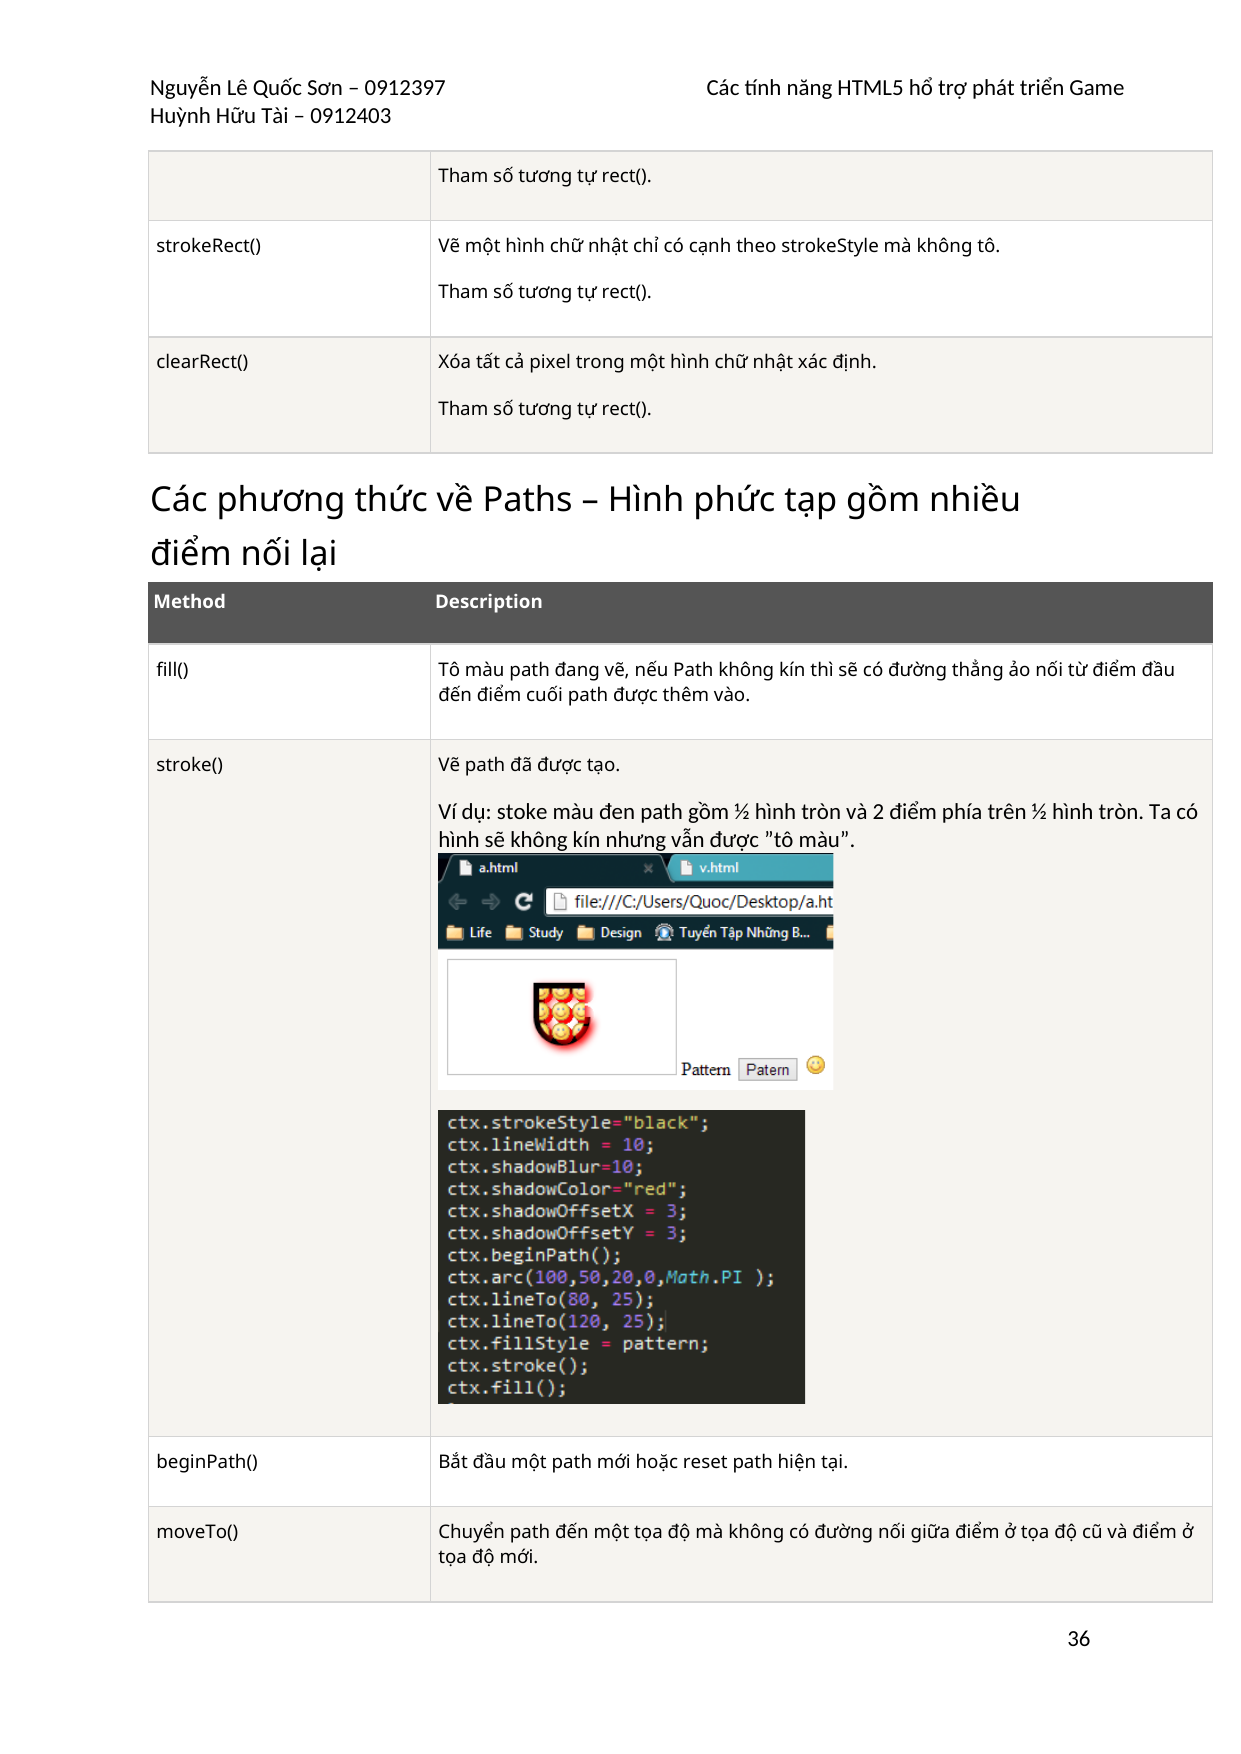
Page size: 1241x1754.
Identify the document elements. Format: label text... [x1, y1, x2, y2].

table_header Description [431, 584, 1212, 643]
table_cell Vẽ một hình chữ nhật chỉ có cạnh theo strokeStyle mà không tô. Tham số tương tự rect(). [431, 221, 1212, 336]
picture [438, 1110, 806, 1404]
table_cell Vẽ một hình chữ nhật được tô bằng fillStyle. Tham số tương tự rect(). [431, 152, 1212, 220]
table_header Method [149, 584, 430, 643]
table_cell stroke() [149, 740, 430, 1436]
table_cell Chuyển path đến một tọa độ mà không có đường nối giữa điểm ở tọa độ cũ và điểm ở tọa độ mới. Tham số: x,y : tọa độ điểm kế tiếp. [431, 1507, 1212, 1601]
picture [438, 853, 834, 1090]
subtitle Các phương thức về Paths – Hình phức tạp gồm nhiều điểm nối lại [150, 474, 1090, 575]
table_cell fillRect() [149, 152, 430, 220]
table_cell fill() [149, 645, 430, 739]
table_cell moveTo() [149, 1507, 430, 1601]
table_cell Xóa tất cả pixel trong một hình chữ nhật xác định. Tham số tương tự rect(). [431, 338, 1212, 452]
table_cell Bắt đầu một path mới hoặc reset path hiện tại. [431, 1437, 1212, 1506]
table_cell beginPath() [149, 1437, 430, 1506]
table_cell Vẽ path đã được tạo. Ví dụ: stoke màu đen path gồm ½ hình tròn và 2 điểm phía trên ½ hình tròn. Ta có hình sẽ không kín nhưng vẫn được ”tô màu”. [431, 740, 1212, 1436]
table_cell clearRect() [149, 338, 430, 452]
table_cell strokeRect() [149, 221, 430, 336]
table_cell Tô màu path đang vẽ, nếu Path không kín thì sẽ có đường thẳng ảo nối từ điểm đầu đến điểm cuối path được thêm vào. [431, 645, 1212, 739]
